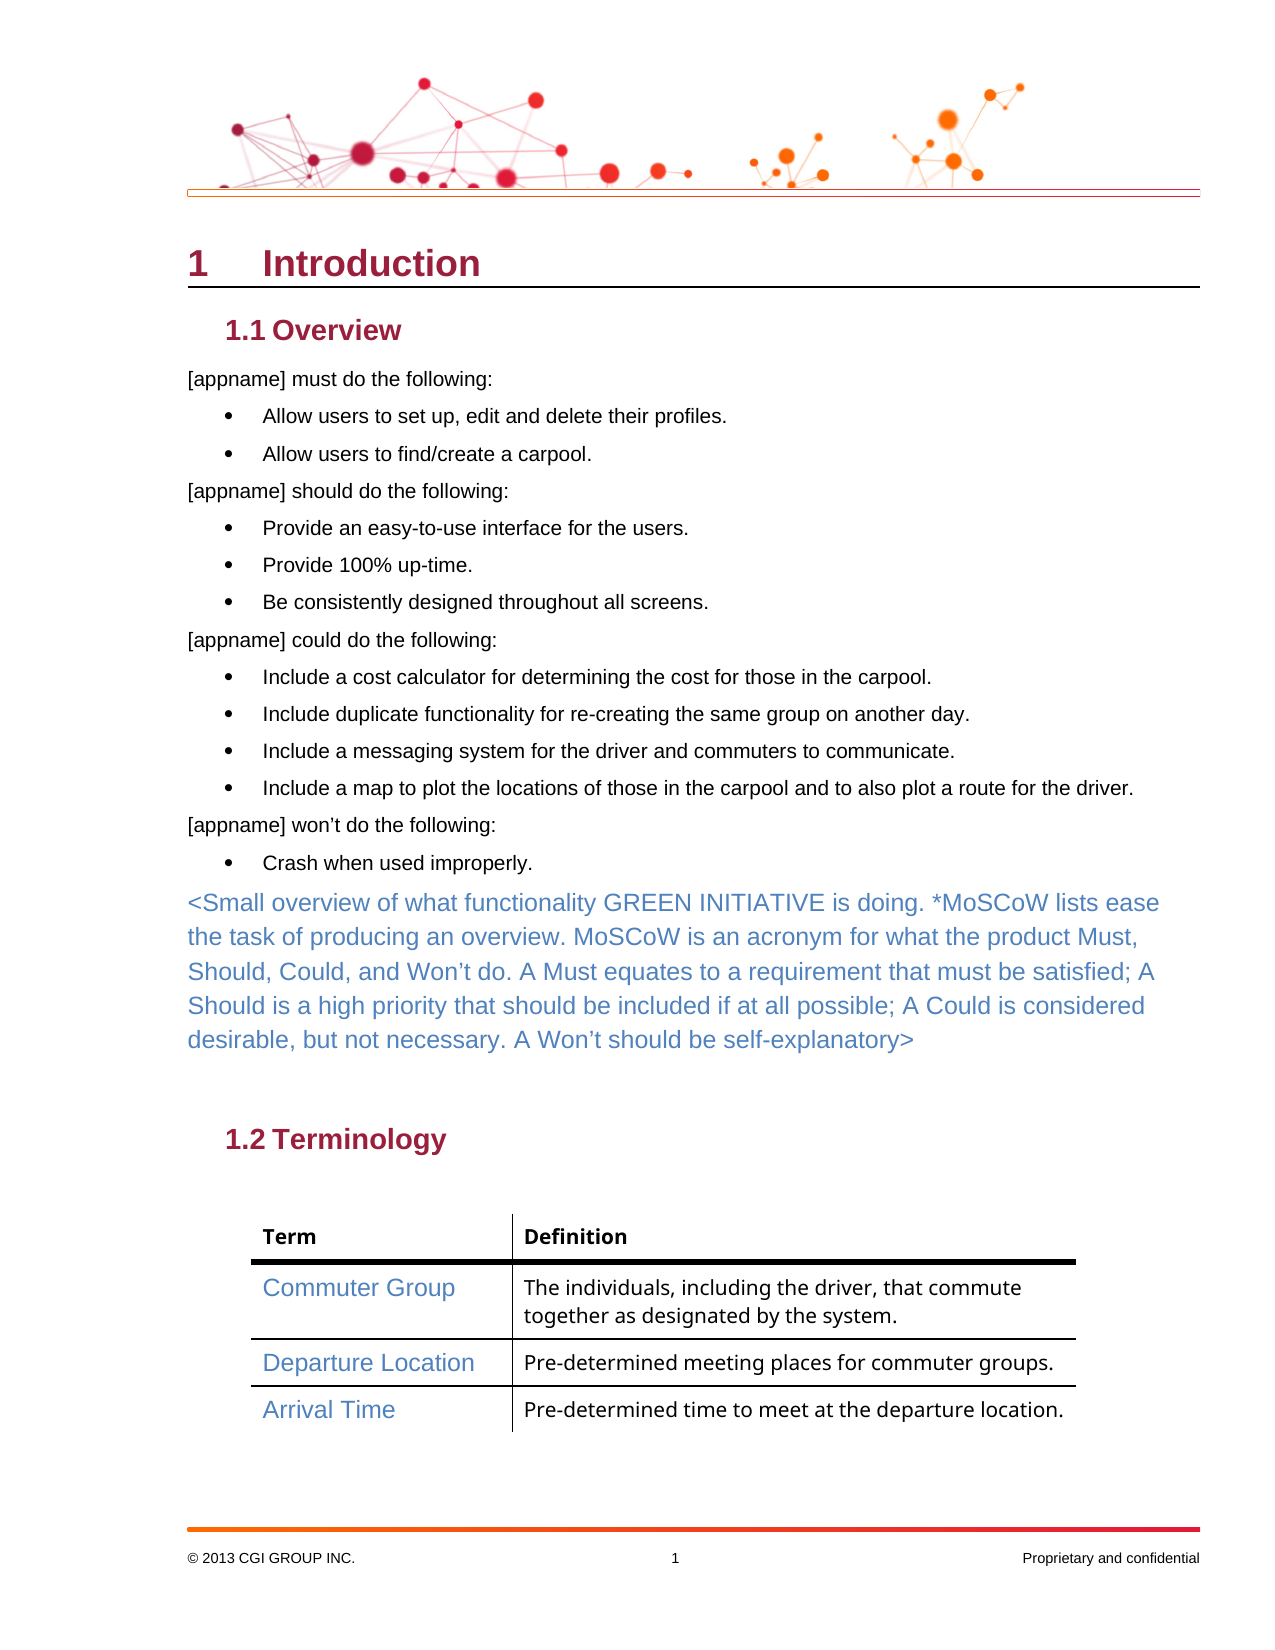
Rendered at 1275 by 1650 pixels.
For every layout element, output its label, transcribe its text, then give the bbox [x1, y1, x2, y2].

list Crash when used improperly. [225, 850, 1200, 874]
list Allow users to find/create a carpool. [225, 442, 1200, 466]
text [appname] must do the following: [187, 367, 1200, 391]
text [appname] won’t do the following: [187, 813, 1200, 837]
list Include a map to plot the locations of those in the carpool and to also plot a route for the driver. [225, 776, 1200, 800]
list Provide an easy-to-use interface for the users. [225, 516, 1200, 540]
table_header Term [251, 1214, 512, 1258]
picture [187, 0, 1200, 188]
subtitle Introduction [187, 241, 1200, 288]
text [appname] could do the following: [187, 627, 1200, 651]
list Be consistently designed throughout all screens. [225, 590, 1200, 614]
list Provide 100% up-time. [225, 553, 1200, 577]
list Include a messaging system for the driver and commuters to communicate. [225, 739, 1200, 763]
table_cell The individuals, including the driver, that commute together as designated by the system. [513, 1265, 1076, 1338]
text <Small overview of what functionality GREEN INITIATIVE is doing. *MoSCoW lists ease the task of producing an overview. MoSCoW is an acronym for what the product Must, Should, Could, and Won’t do. A Must equates to a requirement that must be satisfied; A Should is a high priority that should be included if at all possible; A Could is considered desirable, but not necessary. A Won’t should be self-explanatory> [187, 887, 1200, 1054]
text [appname] should do the following: [187, 479, 1200, 503]
table_cell Commuter Group [251, 1265, 512, 1338]
table_header Definition [513, 1214, 1076, 1258]
list Allow users to set up, edit and delete their profiles. [225, 404, 1200, 428]
table_cell Departure Location [251, 1340, 512, 1385]
subtitle Terminology [225, 1122, 1200, 1156]
list Include duplicate functionality for re-creating the same group on another day. [225, 702, 1200, 726]
list Include a cost calculator for determining the cost for those in the carpool. [225, 664, 1200, 688]
table_cell Arrival Time [251, 1387, 512, 1432]
table_cell Pre-determined time to meet at the departure location. [513, 1387, 1076, 1432]
subtitle Overview [225, 313, 1200, 346]
table_cell Pre-determined meeting places for commuter groups. [513, 1340, 1076, 1385]
